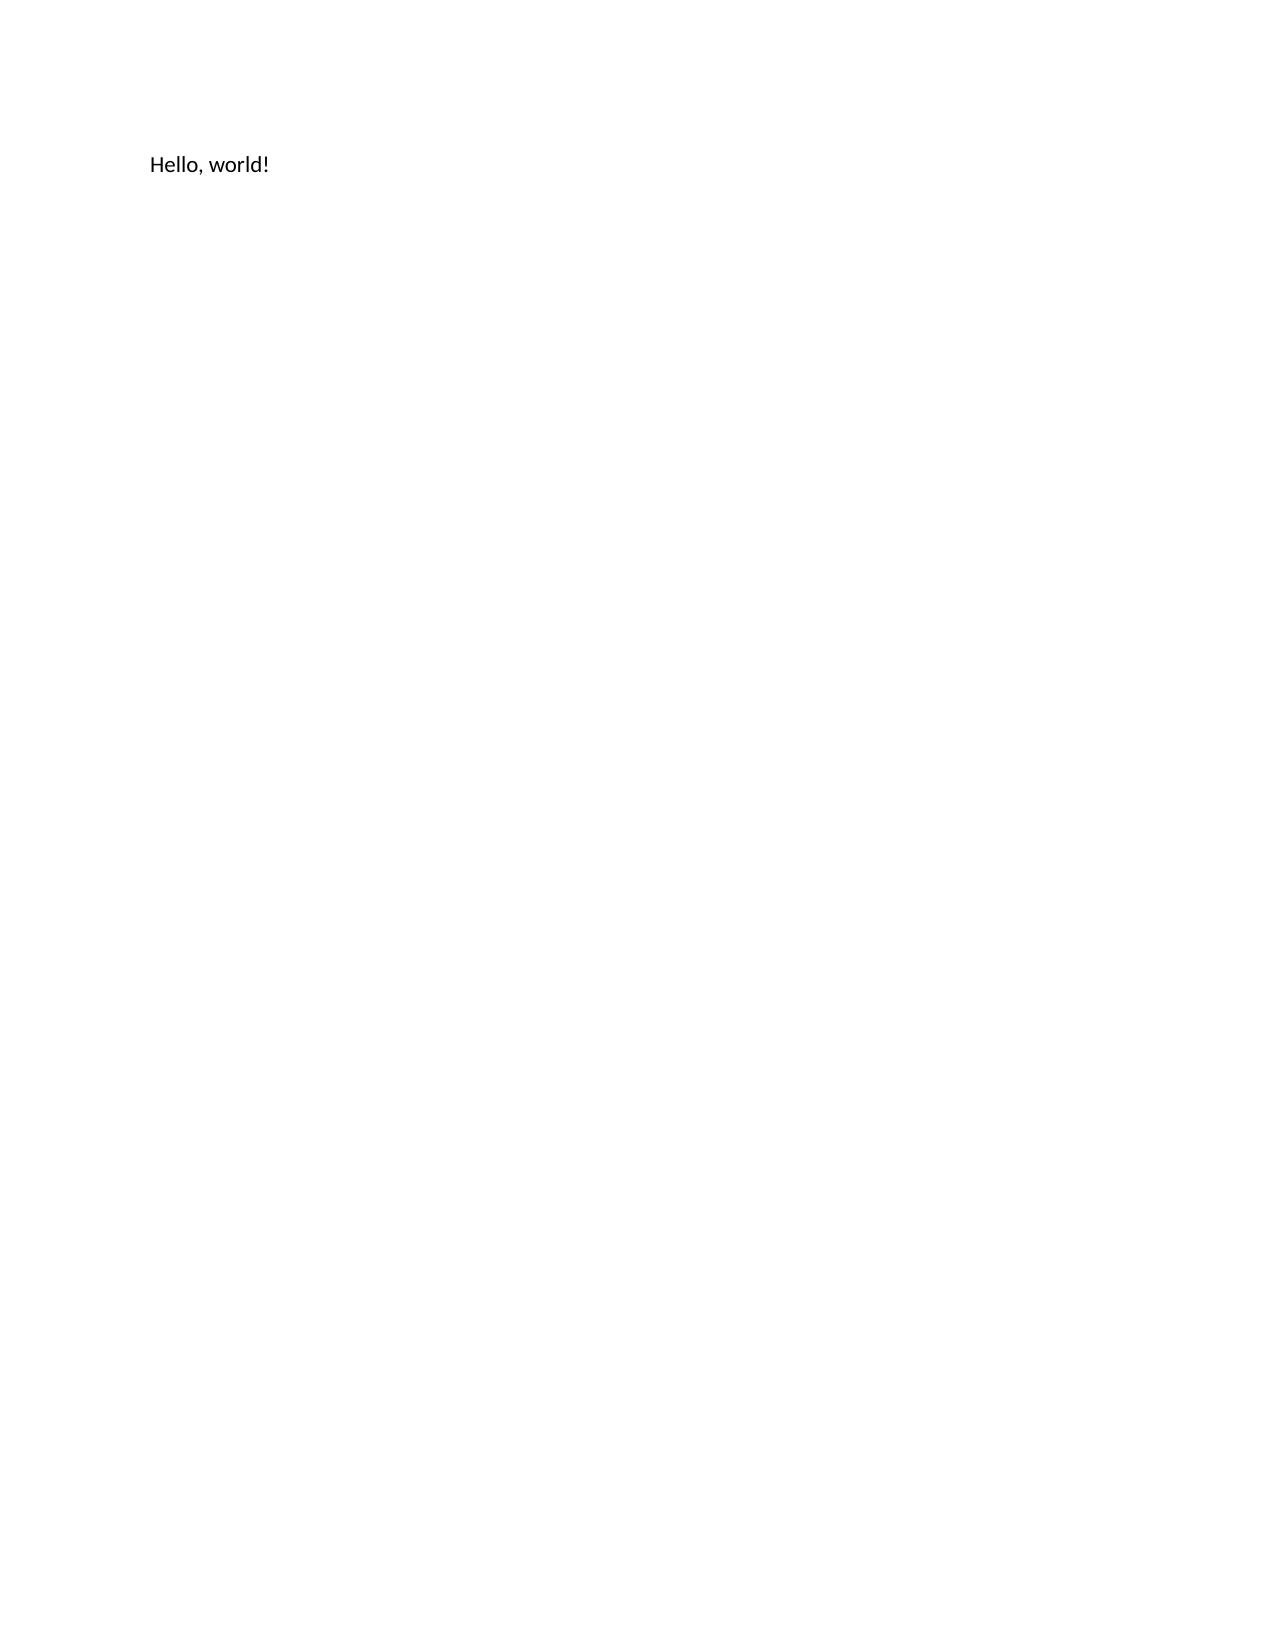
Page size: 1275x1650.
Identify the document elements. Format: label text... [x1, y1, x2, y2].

text Hello, world! [150, 150, 1125, 179]
